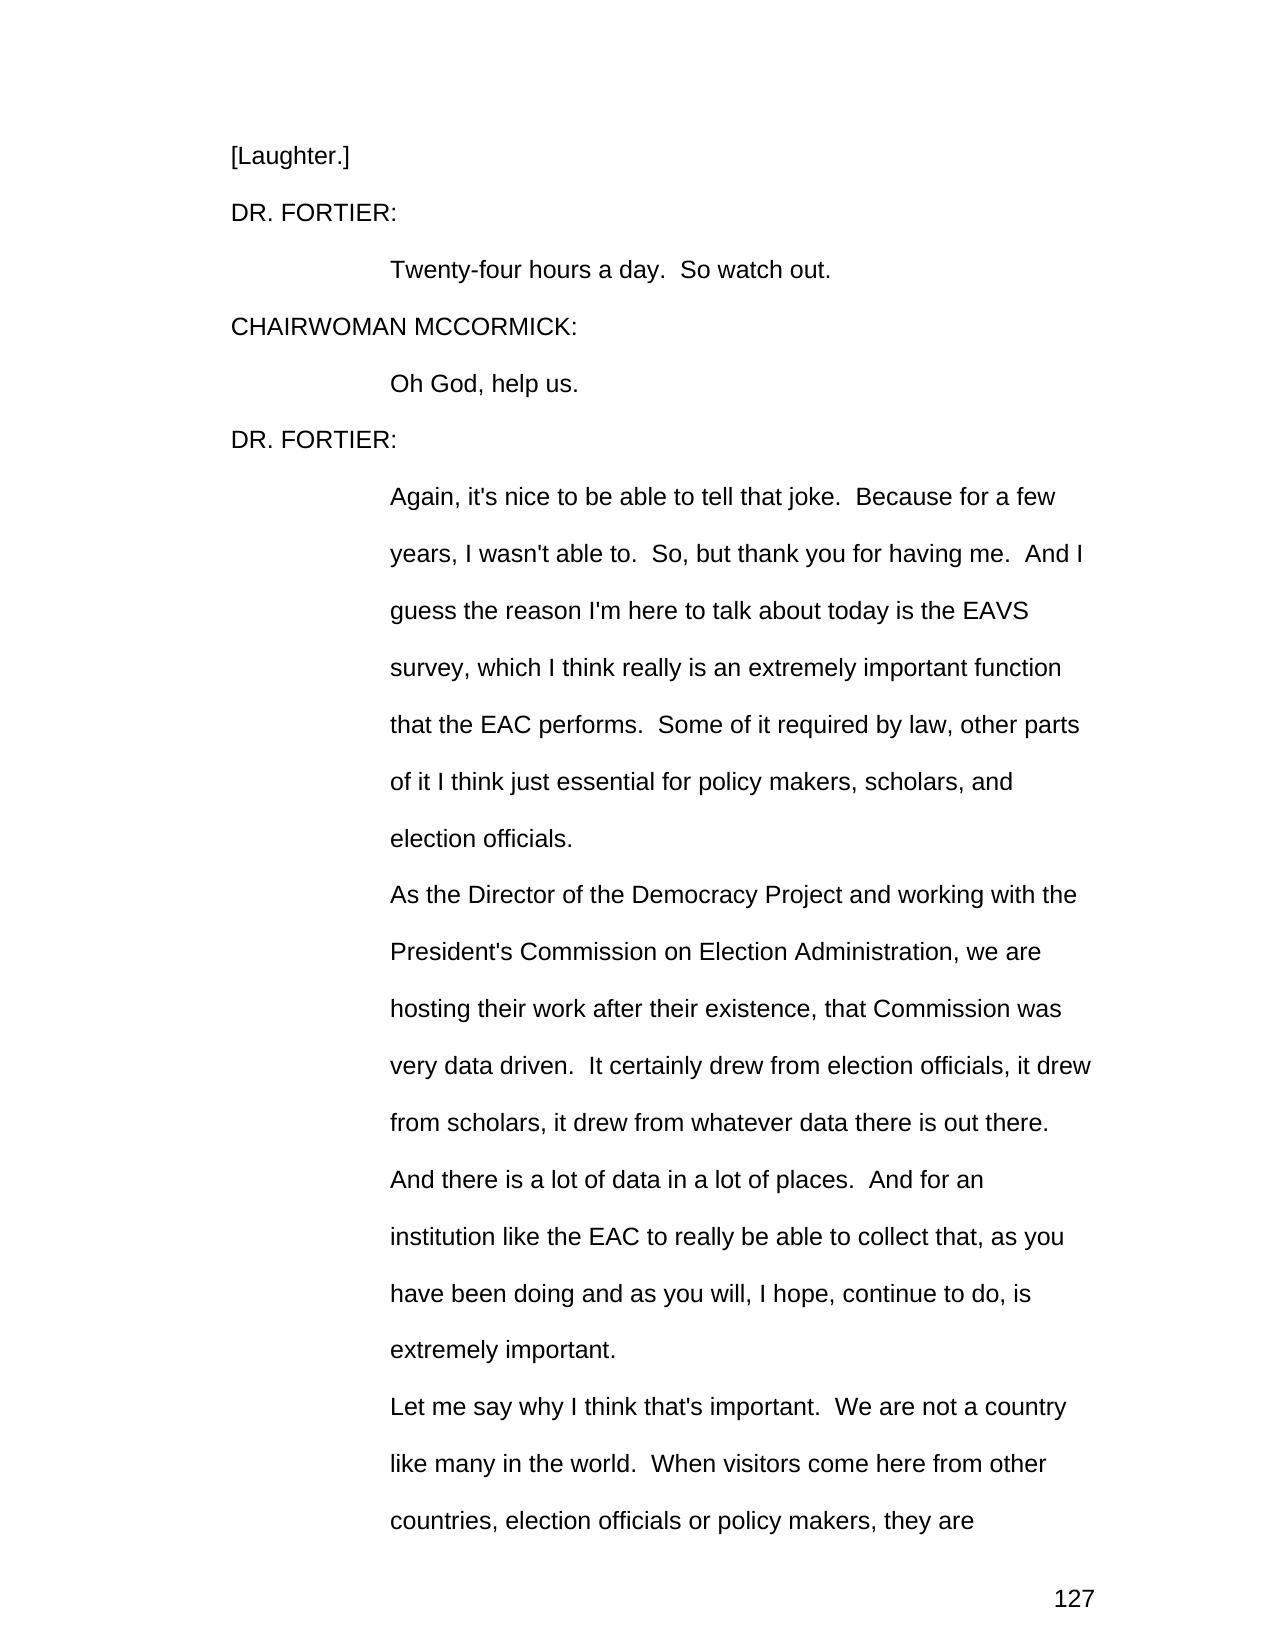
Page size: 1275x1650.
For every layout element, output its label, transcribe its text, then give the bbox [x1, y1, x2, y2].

text Again, it's nice to be able to tell that joke. Because for a few years, I wasn't able to. So, but thank you for having me. And I guess the reason I'm here to talk about today is the EAVS survey, which I think really is an extremely important function that the EAC performs. Some of it required by law, other parts of it I think just essential for policy makers, scholars, and election officials. [390, 460, 1095, 858]
text Oh God, help us. [390, 347, 1095, 403]
text [Laughter.] [231, 119, 1095, 176]
text DR. FORTIER: [231, 403, 1095, 460]
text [390, 1370, 1095, 1541]
text DR. FORTIER: [231, 176, 1095, 233]
text Twenty-four hours a day. So watch out. [390, 233, 1095, 290]
text As the Director of the Democracy Project and working with the President's Commission on Election Administration, we are hosting their work after their existence, that Commission was very data driven. It certainly drew from election officials, it drew from scholars, it drew from whatever data there is out there. And there is a lot of data in a lot of places. And for an institution like the EAC to really be able to collect that, as you have been doing and as you will, I hope, continue to do, is extremely important. [390, 858, 1095, 1370]
text CHAIRWOMAN MCCORMICK: [231, 290, 1095, 347]
